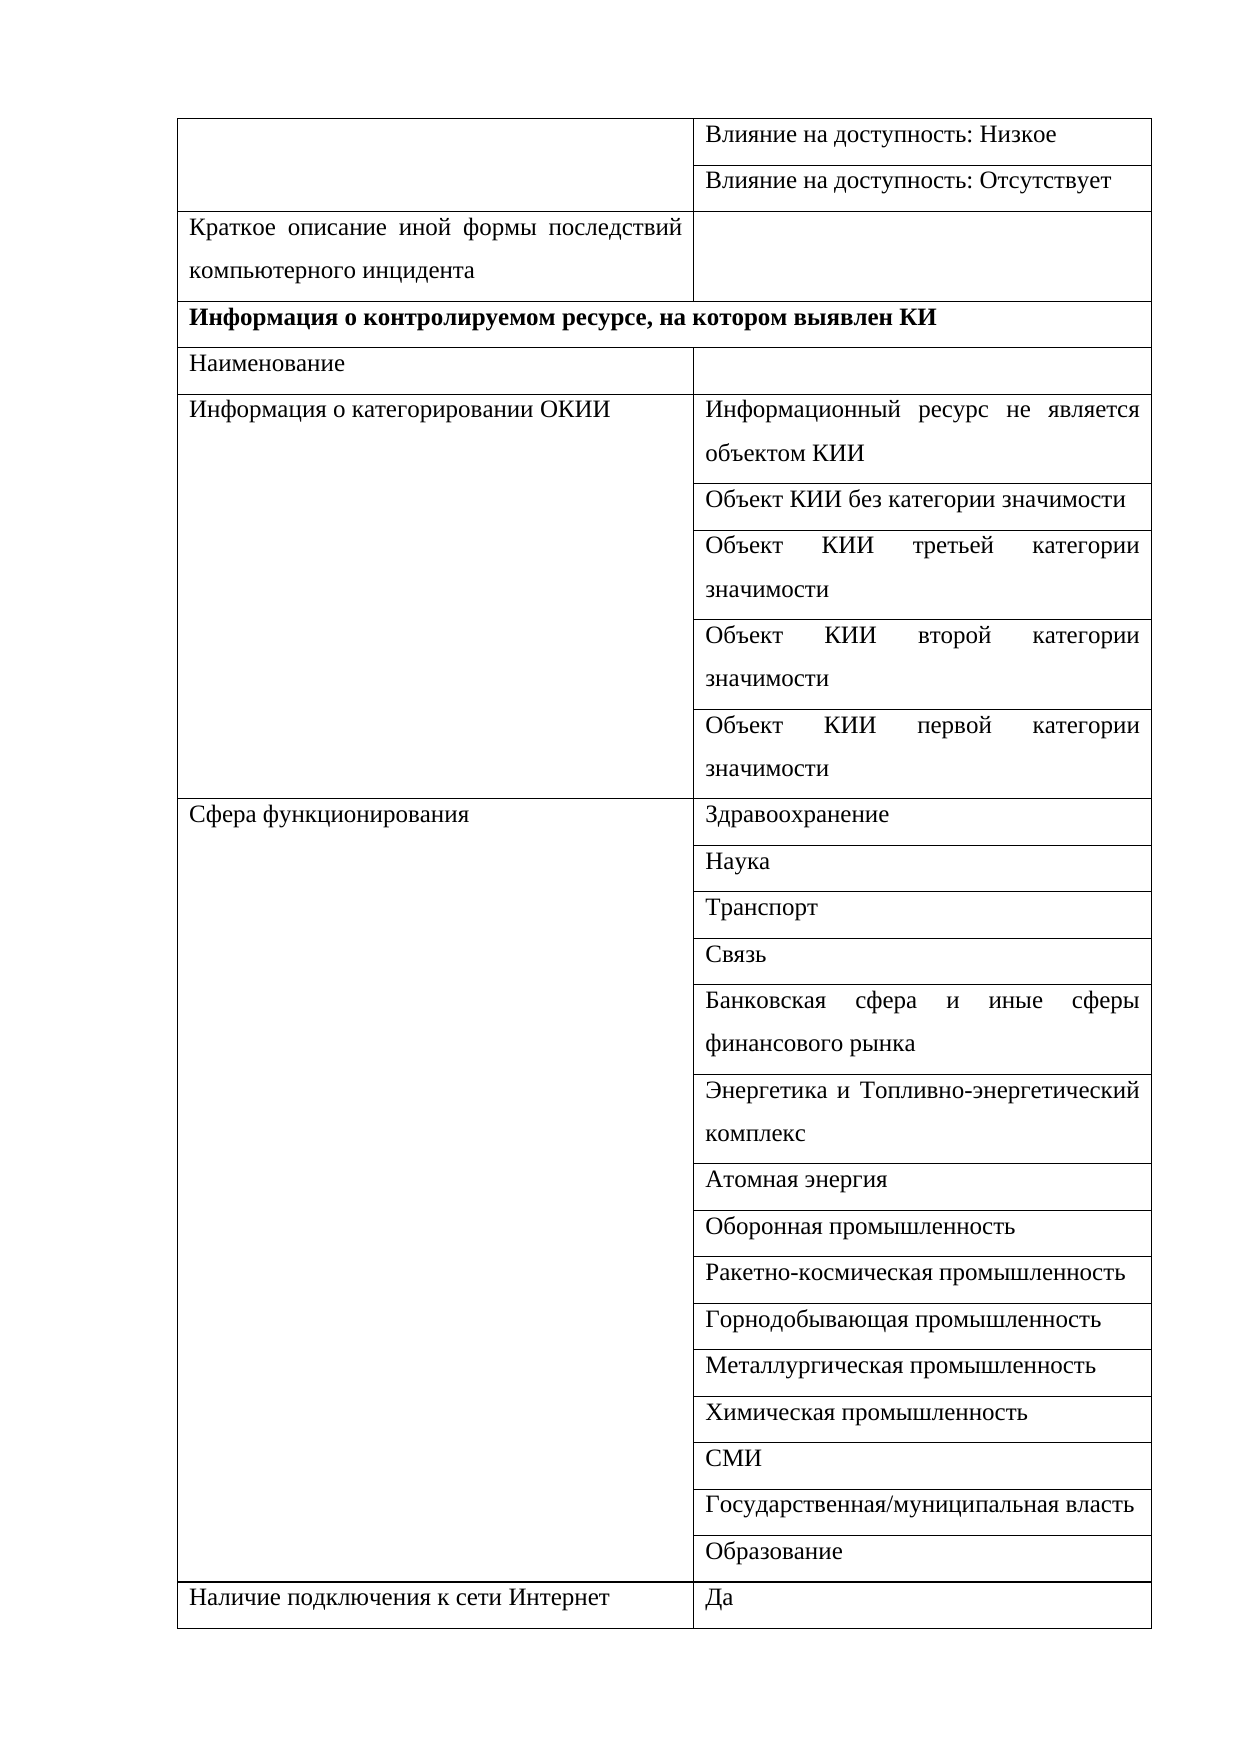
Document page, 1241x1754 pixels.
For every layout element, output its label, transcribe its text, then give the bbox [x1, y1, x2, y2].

table_cell Информационный ресурс не является объектом КИИ [694, 395, 1151, 483]
table_cell Влияние на доступность: Отсутствует [694, 166, 1151, 211]
table_cell Банковская сфера и иные сферы финансового рынка [694, 985, 1151, 1074]
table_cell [178, 1583, 693, 1628]
table_cell Образование [694, 1536, 1151, 1581]
table_cell Объект КИИ второй категории значимости [694, 620, 1151, 709]
table_cell Ракетно-космическая промышленность [694, 1257, 1151, 1303]
table_cell Здравоохранение [694, 799, 1151, 845]
table_cell Государственная/муниципальная власть [694, 1490, 1151, 1535]
table_cell Оборонная промышленность [694, 1211, 1151, 1256]
table_cell [694, 212, 1151, 301]
table_cell Да [694, 1583, 1151, 1628]
table_cell СМИ [694, 1443, 1151, 1488]
table_cell [694, 348, 1151, 393]
table_cell Наука [694, 846, 1151, 891]
table_cell Связь [694, 939, 1151, 984]
table_cell Объект КИИ первой категории значимости [694, 710, 1151, 798]
table_cell Атомная энергия [694, 1164, 1151, 1210]
table_cell Влияние на доступность: Низкое [694, 119, 1151, 164]
table_cell Транспорт [694, 892, 1151, 938]
table_cell Химическая промышленность [694, 1397, 1151, 1442]
table_cell Объект КИИ третьей категории значимости [694, 531, 1151, 619]
table_cell Энергетика и Топливно-энергетический комплекс [694, 1075, 1151, 1163]
table_cell Горнодобывающая промышленность [694, 1304, 1151, 1349]
table_cell Информация о категорировании ОКИИ [178, 395, 693, 798]
table_cell Объект КИИ без категории значимости [694, 484, 1151, 529]
table_cell Наименование [178, 348, 693, 393]
table_cell Сфера функционирования [178, 799, 693, 1581]
table_cell Информация о контролируемом ресурсе, на котором выявлен КИ [178, 302, 1151, 347]
table_cell Краткое описание иной формы последствий компьютерного инцидента [178, 212, 693, 301]
table_cell Металлургическая промышленность [694, 1350, 1151, 1396]
